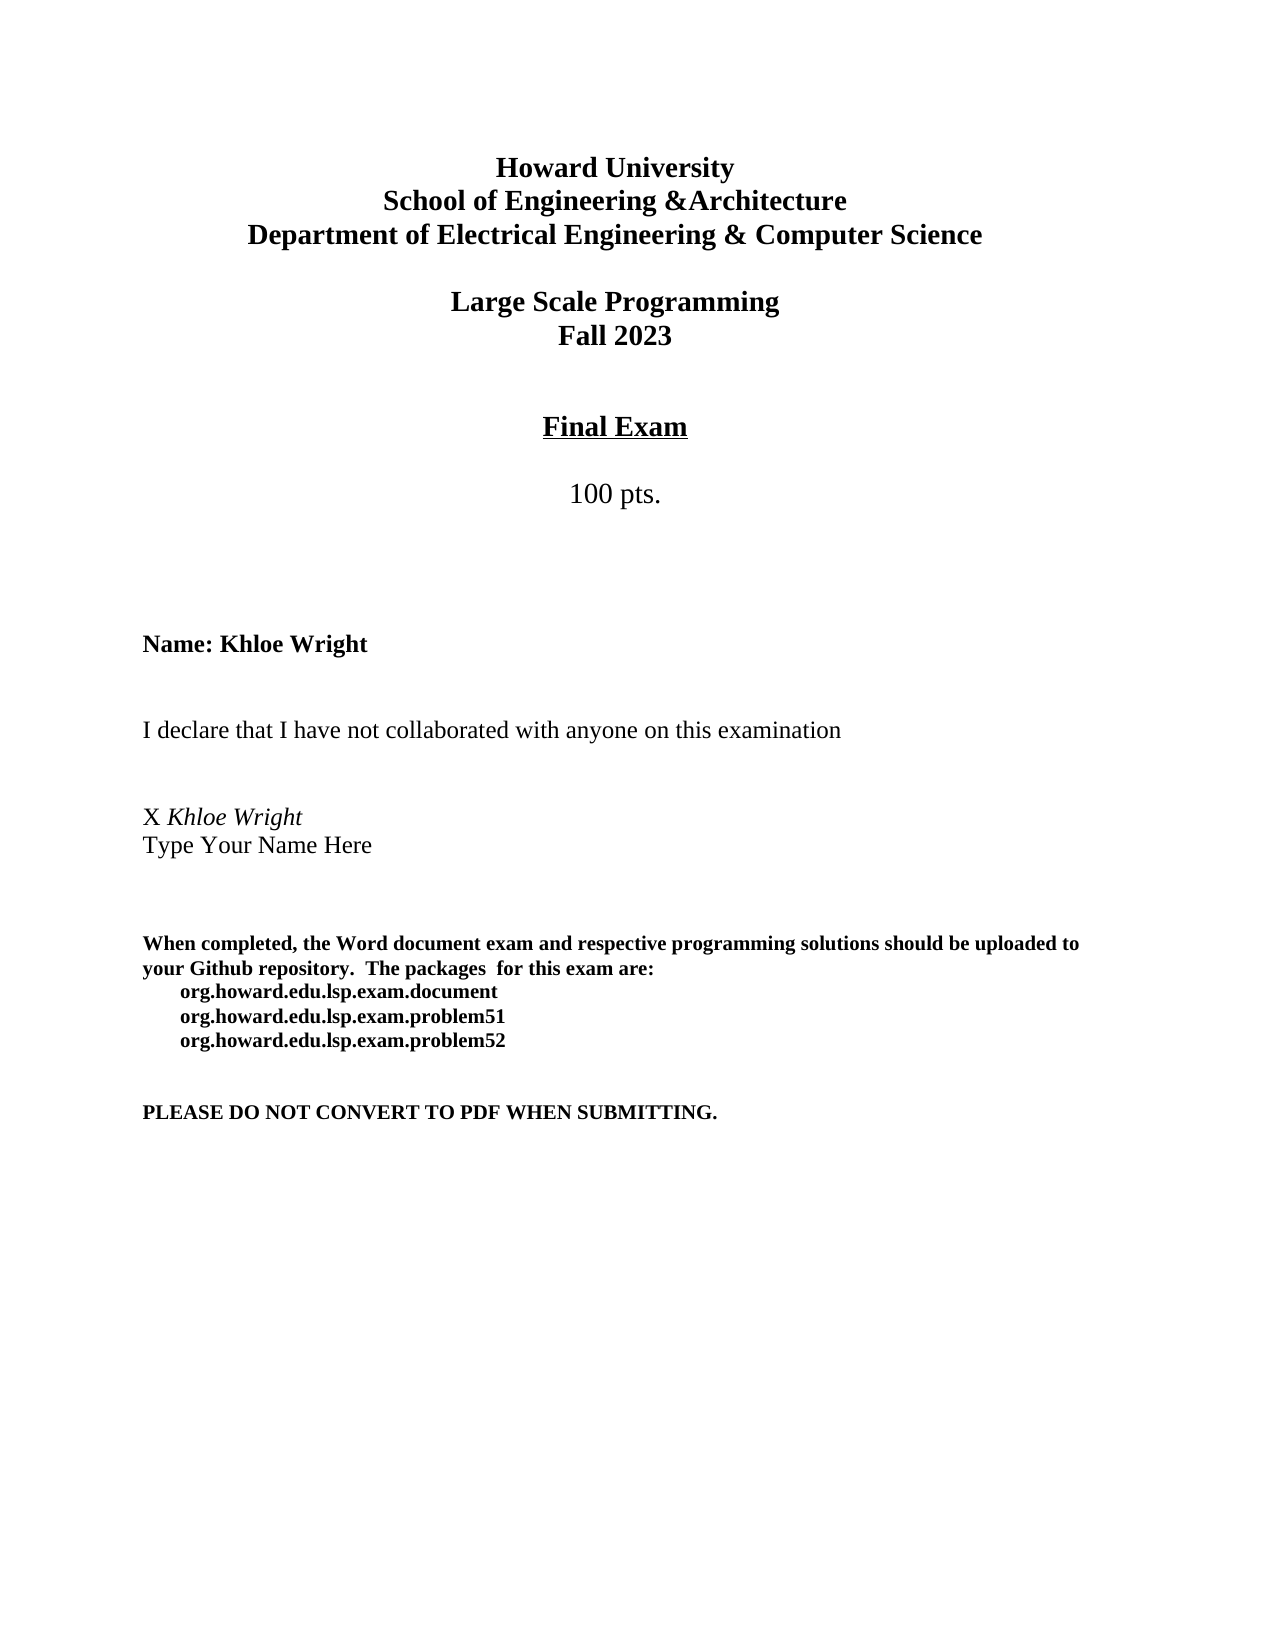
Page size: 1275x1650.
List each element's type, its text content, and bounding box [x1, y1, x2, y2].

text When completed, the Word document exam and respective programming solutions should be uploaded to [142, 931, 1087, 955]
text org.howard.edu.lsp.exam.problem51 [180, 1003, 1087, 1028]
text Final Exam [142, 409, 1087, 442]
text Howard University [142, 150, 1087, 183]
text org.howard.edu.lsp.exam.problem52 [180, 1028, 1087, 1052]
text X Khloe Wright [142, 802, 1087, 830]
text your Github repository. The packages for this exam are: [142, 955, 1087, 979]
text Large Scale Programming [142, 284, 1087, 318]
text I declare that I have not collaborated with anyone on this examination [142, 715, 1087, 744]
text 100 pts. [142, 476, 1087, 509]
text org.howard.edu.lsp.exam.document [180, 979, 1087, 1003]
text School of Engineering &Architecture [142, 183, 1087, 217]
text PLEASE DO NOT CONVERT TO PDF WHEN SUBMITTING. [142, 1100, 1087, 1124]
text Department of Electrical Engineering & Computer Science [142, 217, 1087, 251]
text Fall 2023 [142, 318, 1087, 351]
text Type Your Name Here [142, 830, 1087, 859]
text Name: Khloe Wright [142, 629, 1087, 658]
